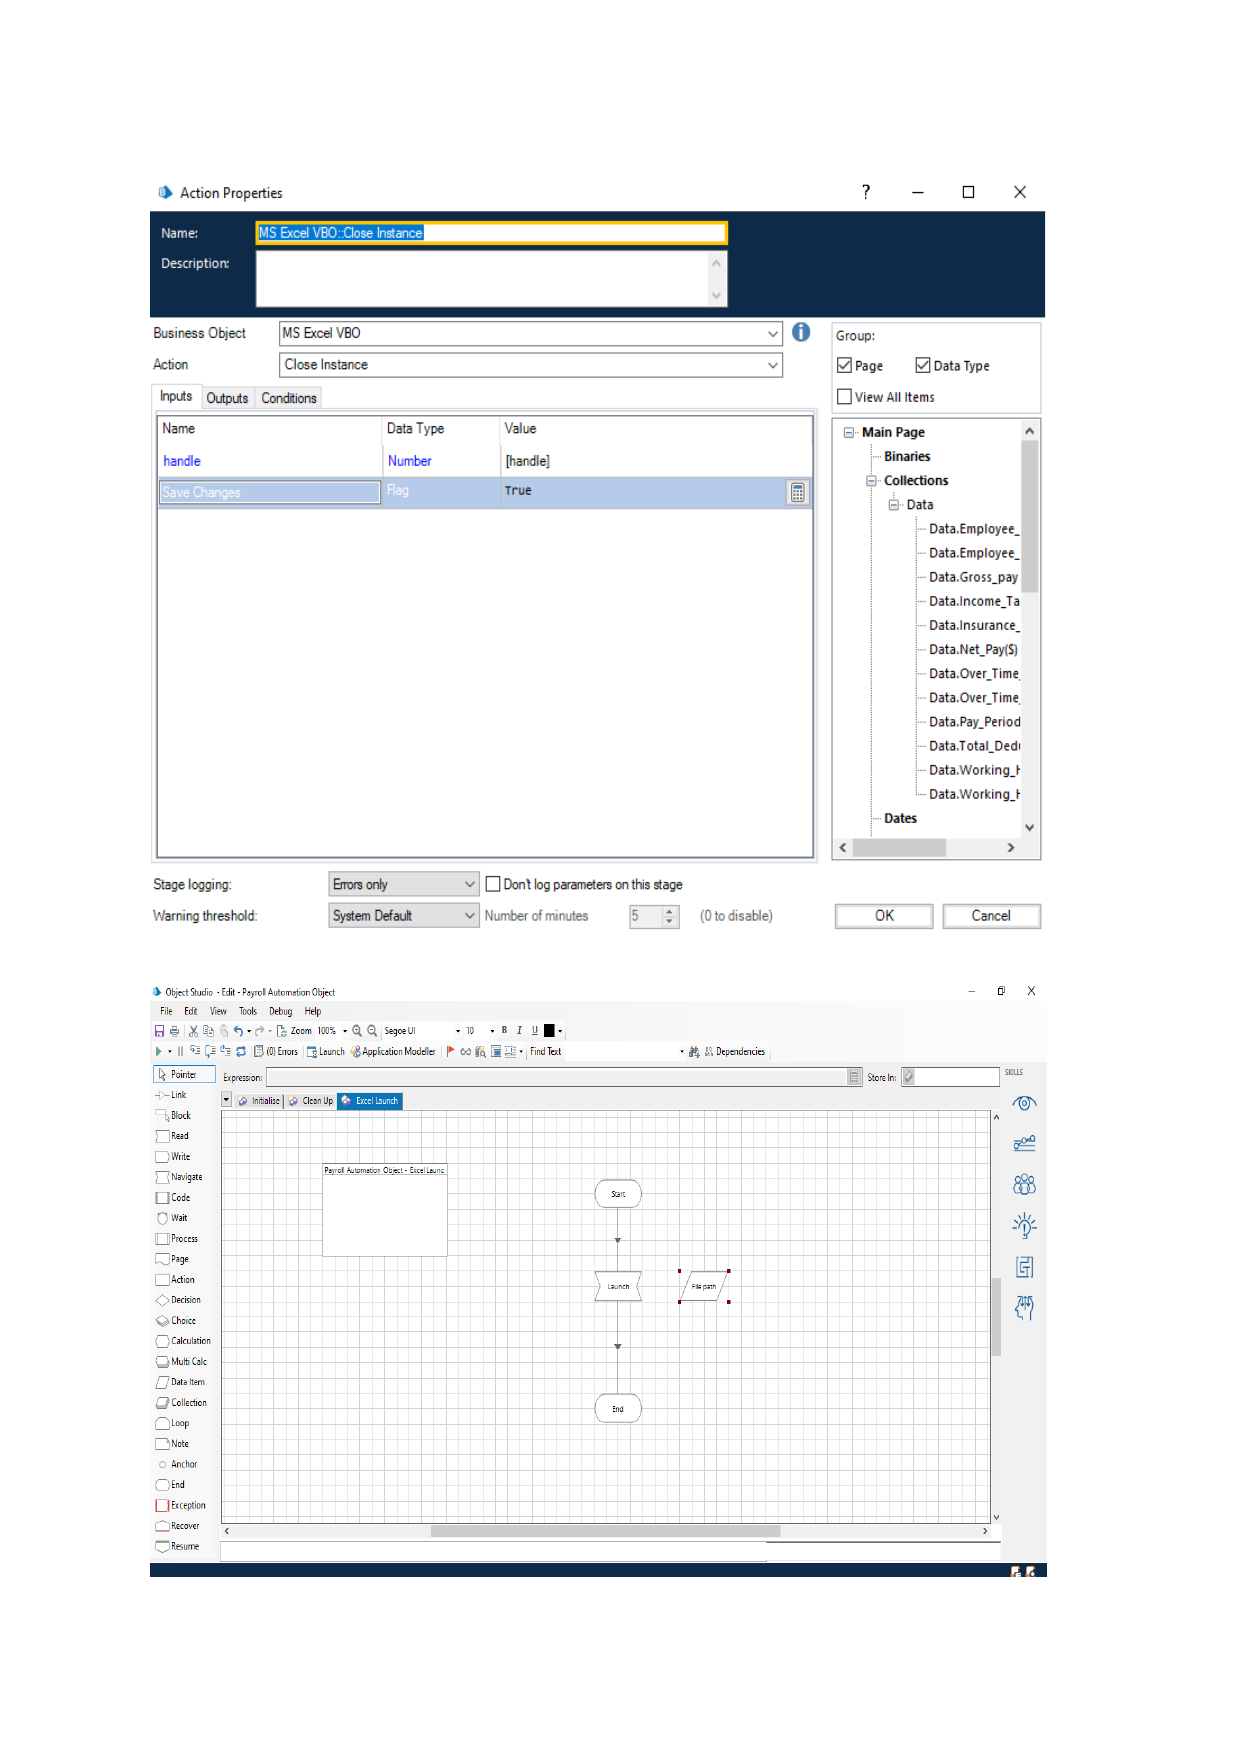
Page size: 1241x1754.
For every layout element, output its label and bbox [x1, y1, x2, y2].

picture [150, 180, 1046, 934]
picture [150, 982, 1047, 1577]
